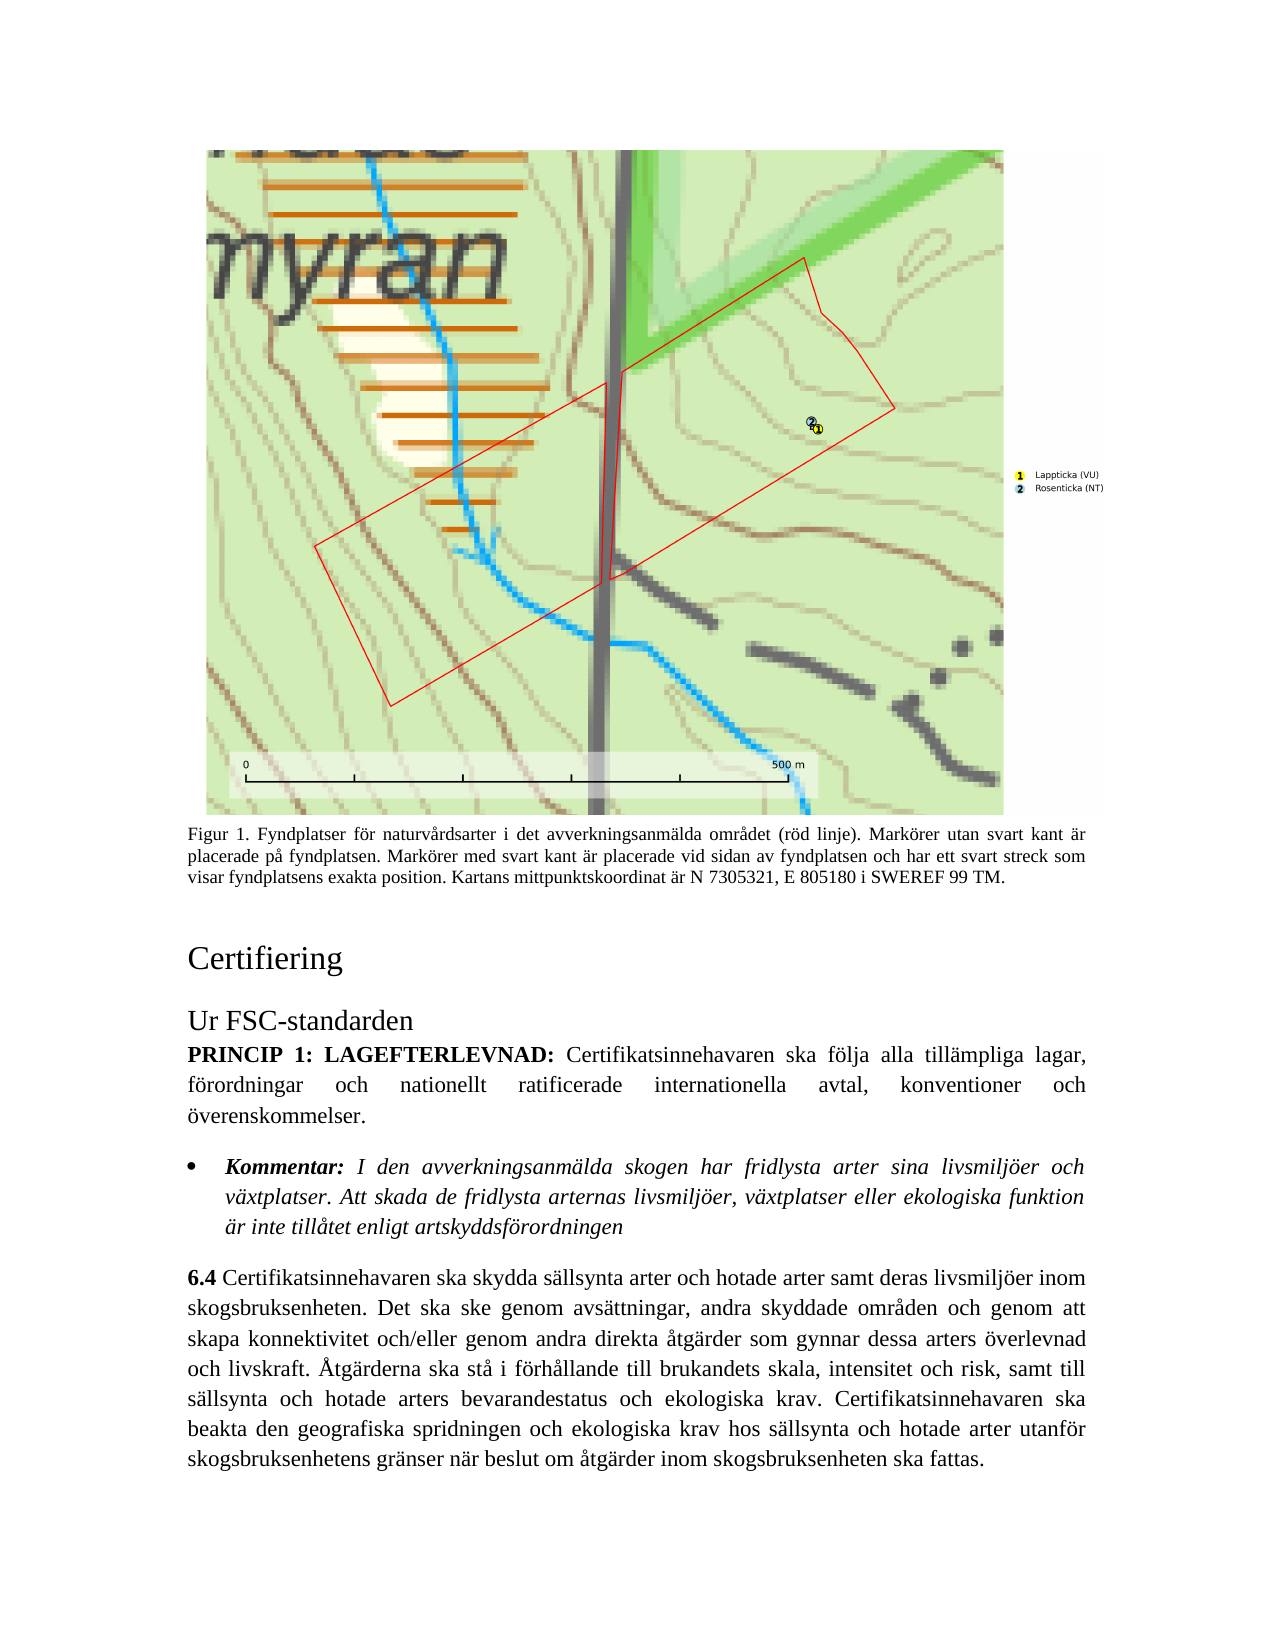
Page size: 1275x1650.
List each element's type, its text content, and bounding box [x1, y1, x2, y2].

text Figur 1. Fyndplatser för naturvårdsarter i det avverkningsanmälda området (röd linje). Markörer utan svart kant är placerade på fyndplatsen. Markörer med svart kant är placerade vid sidan av fyndplatsen och har ett svart streck som visar fyndplatsens exakta position. Kartans mittpunktskoordinat är N 7305321, E 805180 i SWEREF 99 TM. [187, 823, 1087, 888]
text PRINCIP 1: LAGEFTERLEVNAD: Certifikatsinnehavaren ska följa alla tillämpliga lagar, förordningar och nationellt ratificerade internationella avtal, konventioner och överenskommelser. [187, 1041, 1087, 1128]
subtitle Ur FSC-standarden [187, 1003, 1087, 1036]
subtitle Certifiering [187, 938, 1087, 976]
picture [206, 150, 1107, 815]
text 6.4 Certifikatsinnehavaren ska skydda sällsynta arter och hotade arter samt deras livsmiljöer inom skogsbruksenheten. Det ska ske genom avsättningar, andra skyddade områden och genom att skapa konnektivitet och/eller genom andra direkta åtgärder som gynnar dessa arters överlevnad och livskraft. Åtgärderna ska stå i förhållande till brukandets skala, intensitet och risk, samt till sällsynta och hotade arters bevarandestatus och ekologiska krav. Certifikatsinnehavaren ska beakta den geografiska spridningen och ekologiska krav hos sällsynta och hotade arter utanför skogsbruksenhetens gränser när beslut om åtgärder inom skogsbruksenheten ska fattas. [187, 1264, 1087, 1472]
list Kommentar: I den avverkningsanmälda skogen har fridlysta arter sina livsmiljöer och växtplatser. Att skada de fridlysta arternas livsmiljöer, växtplatser eller ekologiska funktion är inte tillåtet enligt artskyddsförordningen [187, 1153, 1087, 1239]
